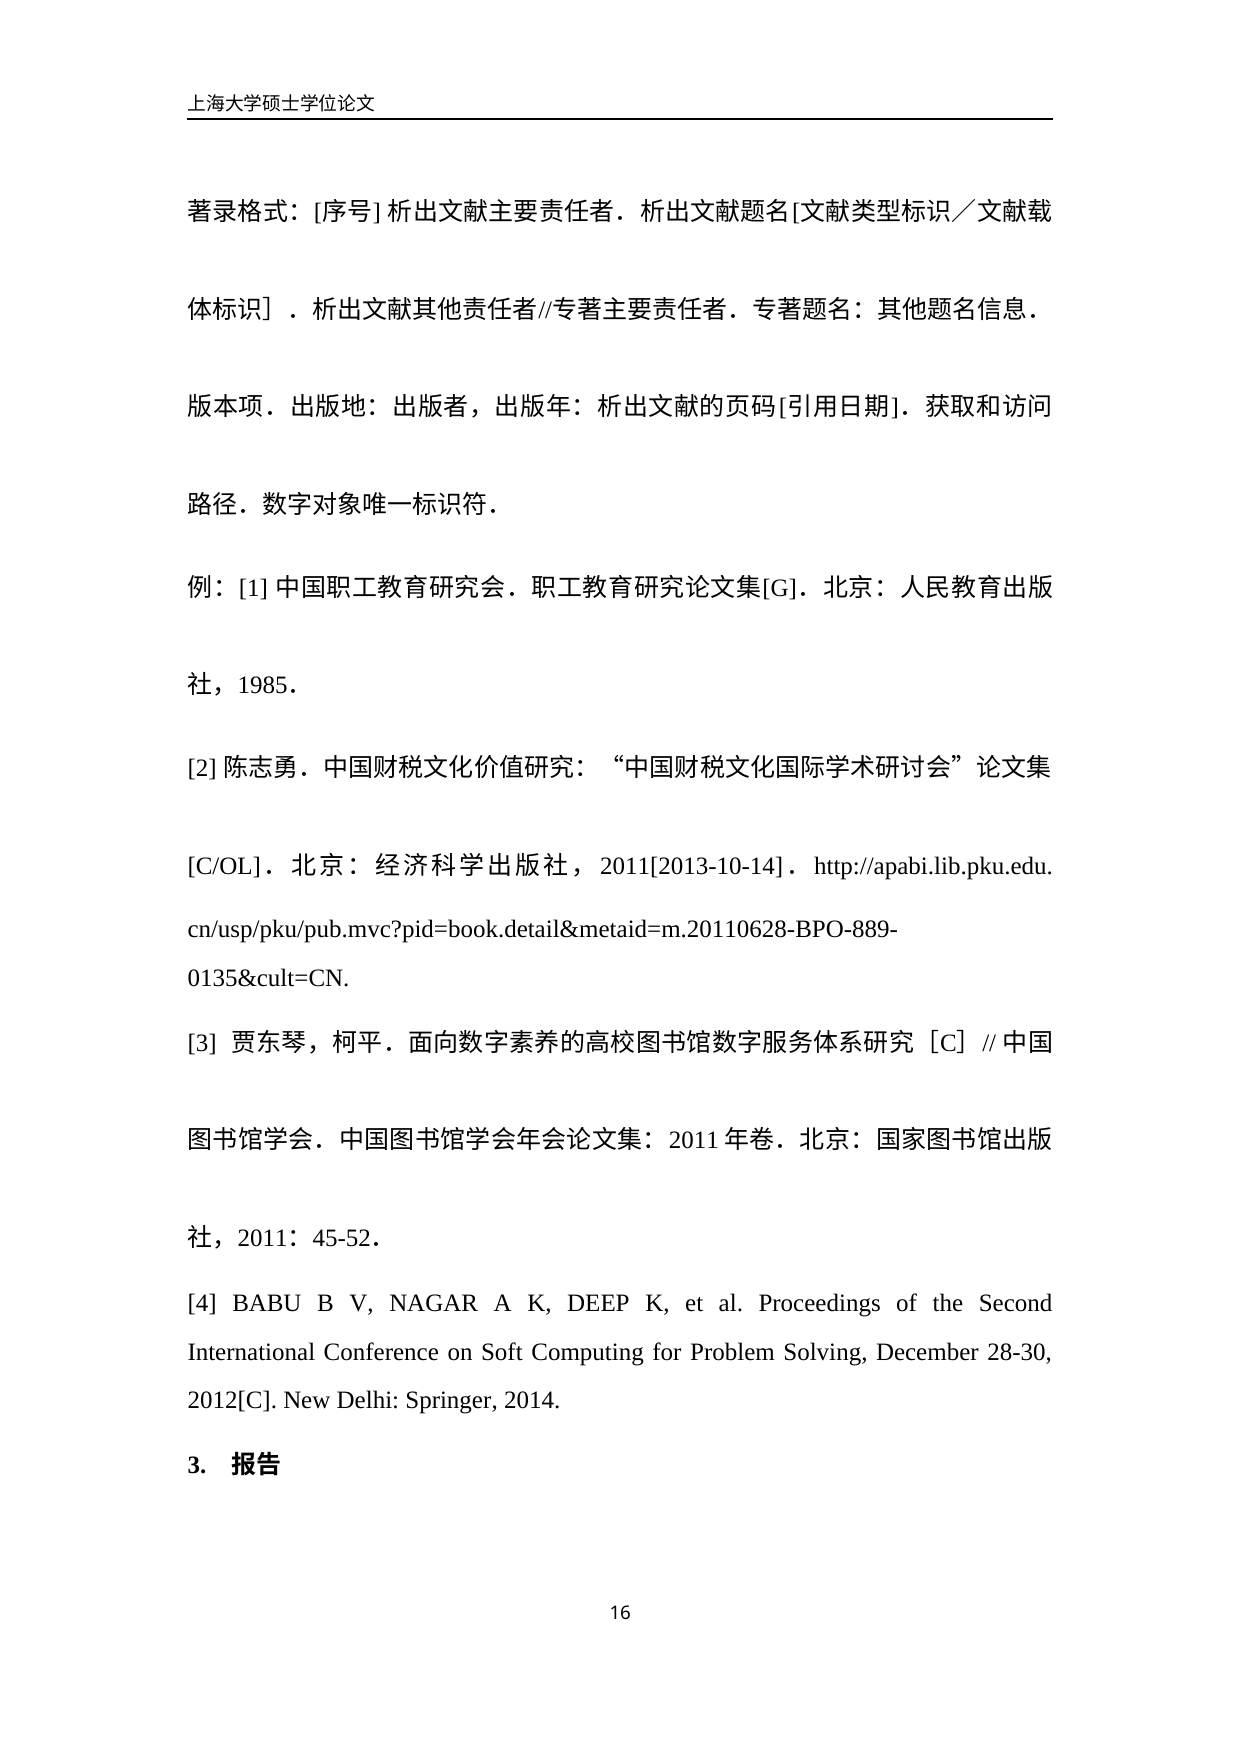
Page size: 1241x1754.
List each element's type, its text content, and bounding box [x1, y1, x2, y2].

list 报告 [187, 1430, 1053, 1495]
text [4] BABU B V, NAGAR A K, DEEP K, et al. Proceedings of the Second International Conference on Soft Computing for Problem Solving, December 28-30, 2012[C]. New Delhi: Springer, 2014. [187, 1286, 1053, 1416]
text 著录格式：[序号] 析出文献主要责任者．析出文献题名[文献类型标识／文献载体标识］．析出文献其他责任者//专著主要责任者．专著题名：其他题名信息．版本项．出版地：出版者，出版年：析出文献的页码[引用日期]．获取和访问路径．数字对象唯一标识符． [187, 177, 1053, 535]
text 例：[1] 中国职工教育研究会．职工教育研究论文集[G]．北京：人民教育出版社，1985． [187, 553, 1053, 715]
text [2] 陈志勇．中国财税文化价值研究：“中国财税文化国际学术研讨会”论文集[C/OL]．北京：经济科学出版社，2011[2013-10-14]．http://apabi.lib.pku.edu. cn/usp/pku/pub.mvc?pid=book.detail&metaid=m.20110628-BPO-889-0135&cult=CN. [187, 733, 1053, 993]
text [3] 贾东琴，柯平．面向数字素养的高校图书馆数字服务体系研究［C］// 中国图书馆学会．中国图书馆学会年会论文集：2011年卷．北京：国家图书馆出版社，2011：45-52． [187, 1008, 1053, 1268]
